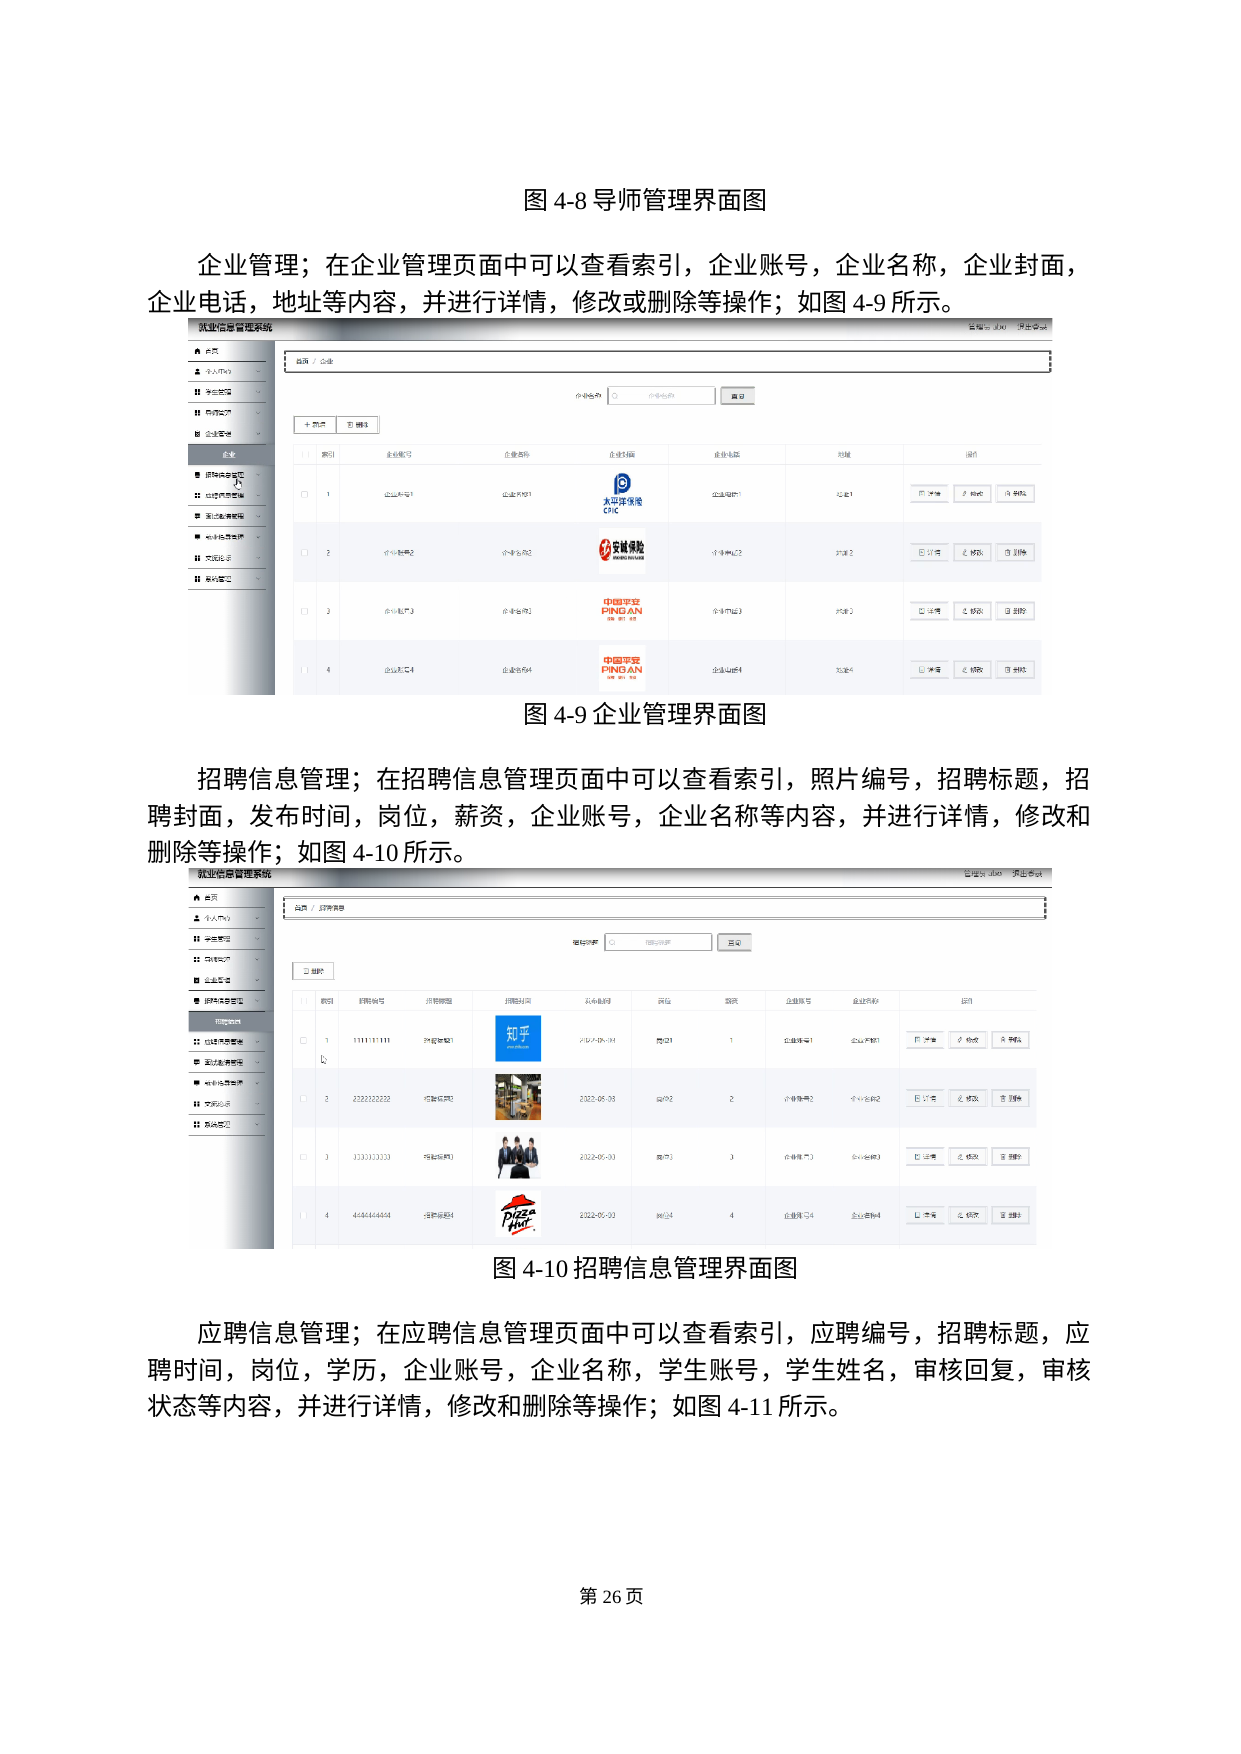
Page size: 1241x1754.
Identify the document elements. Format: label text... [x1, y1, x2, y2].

text 图4-10招聘信息管理界面图 [148, 1249, 1092, 1285]
picture [188, 318, 1053, 695]
text 图4-8导师管理界面图 [148, 181, 1092, 217]
picture [188, 868, 1052, 1249]
text 招聘信息管理；在招聘信息管理页面中可以查看索引，照片编号，招聘标题，招聘封面，发布时间，岗位，薪资，企业账号，企业名称等内容，并进行详情，修改和删除等操作；如图4-10所示。 [148, 760, 1092, 869]
text 图4-9企业管理界面图 [148, 695, 1092, 731]
text 企业管理；在企业管理页面中可以查看索引，企业账号，企业名称，企业封面，企业电话，地址等内容，并进行详情，修改或删除等操作；如图4-9所示。 [148, 246, 1092, 318]
text 应聘信息管理；在应聘信息管理页面中可以查看索引，应聘编号，招聘标题，应聘时间，岗位，学历，企业账号，企业名称，学生账号，学生姓名，审核回复，审核状态等内容，并进行详情，修改和删除等操作；如图4-11所示。 [148, 1314, 1092, 1423]
